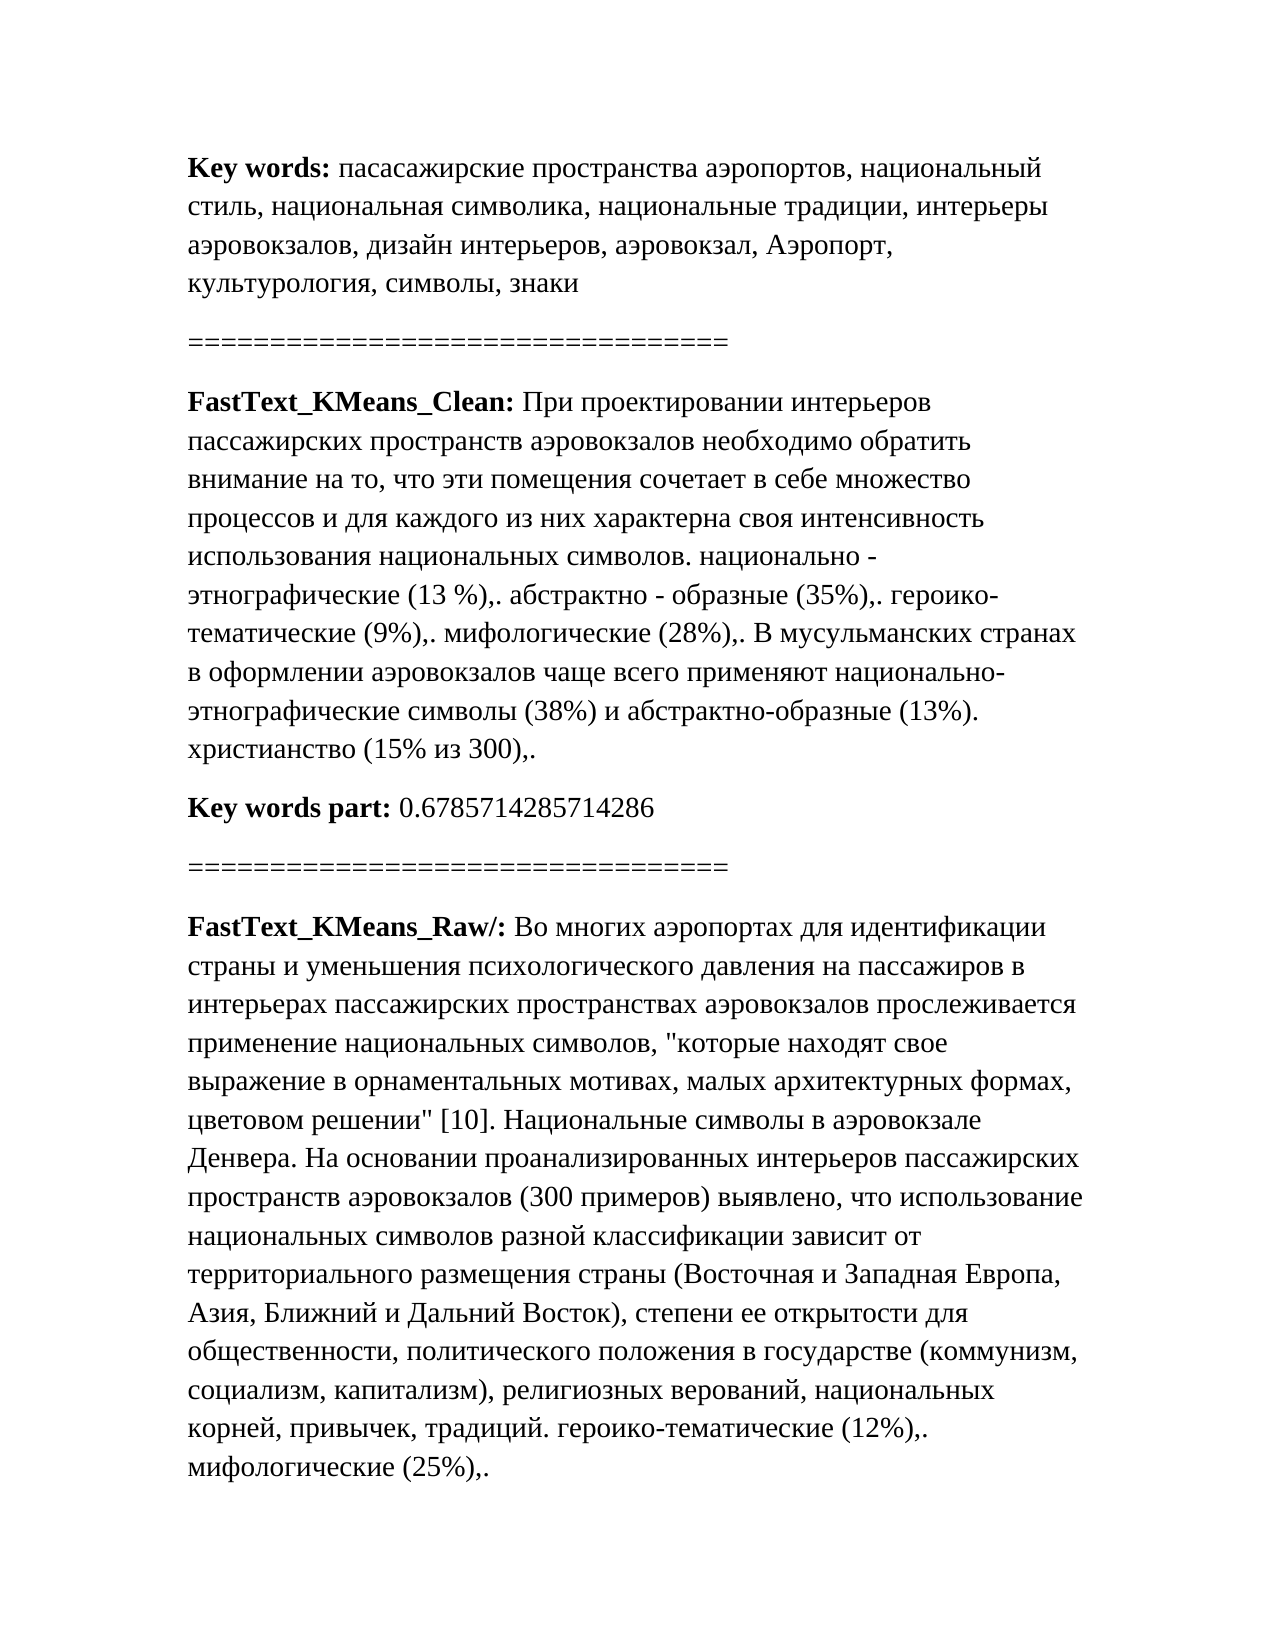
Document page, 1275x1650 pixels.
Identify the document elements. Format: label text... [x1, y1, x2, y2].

text ================================= [187, 850, 1087, 883]
text Key words: пасасажирские пространства аэропортов, национальный стиль, национальная символика, национальные традиции, интерьеры аэровокзалов, дизайн интерьеров, аэровокзал, Аэропорт, культурология, символы, знаки [187, 150, 1087, 299]
text Key words part: 0.6785714285714286 [187, 791, 1087, 824]
text FastText_KMeans_Raw/: Во многих аэропортах для идентификации страны и уменьшения психологического давления на пассажиров в интерьерах пассажирских пространствах аэровокзалов прослеживается применение национальных символов, "которые находят свое выражение в орнаментальных мотивах, малых архитектурных формах, цветовом решении" [10]. Национальные символы в аэровокзале Денвера. На основании проанализированных интерьеров пассажирских пространств аэровокзалов (300 примеров) выявлено, что использование национальных символов разной классификации зависит от территориального размещения страны (Восточная и Западная Европа, Азия, Ближний и Дальний Восток), степени ее открытости для общественности, политического положения в государстве (коммунизм, социализм, капитализм), религиозных верований, национальных корней, привычек, традиций. героико-тематические (12%),. мифологические (25%),. [187, 909, 1087, 1482]
text ================================= [187, 325, 1087, 358]
text FastText_KMeans_Clean: При проектировании интерьеров пассажирских пространств аэровокзалов необходимо обратить внимание на то, что эти помещения сочетает в себе множество процессов и для каждого из них характерна своя интенсивность использования национальных символов. национально - этнографические (13 %),. абстрактно - образные (35%),. героико-тематические (9%),. мифологические (28%),. В мусульманских странах в оформлении аэровокзалов чаще всего применяют национально-этнографические символы (38%) и абстрактно-образные (13%). христианство (15% из 300),. [187, 384, 1087, 765]
